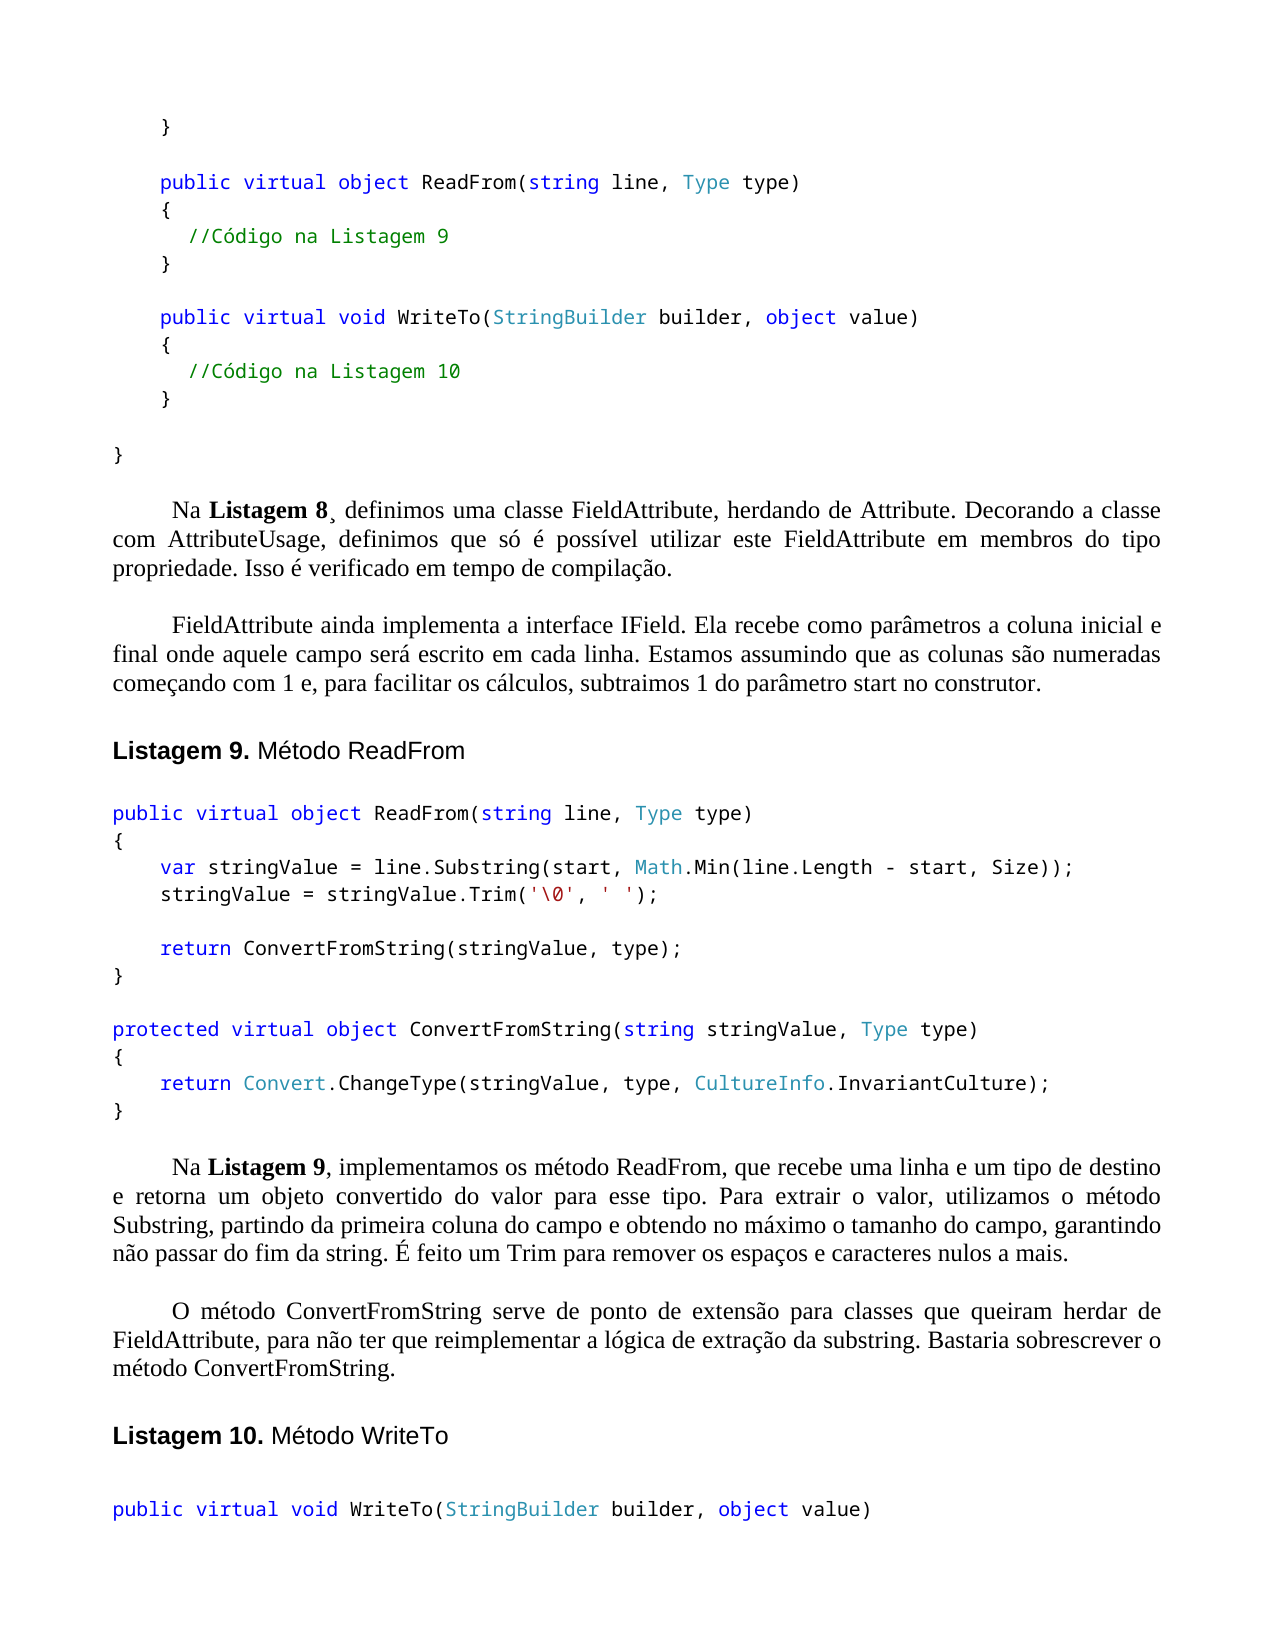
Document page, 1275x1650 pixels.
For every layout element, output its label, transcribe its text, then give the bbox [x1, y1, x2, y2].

text Na Listagem 9, implementamos os método ReadFrom, que recebe uma linha e um tipo de destino e retorna um objeto convertido do valor para esse tipo. Para extrair o valor, utilizamos o método Substring, partindo da primeira coluna do campo e obtendo no máximo o tamanho do campo, garantindo não passar do fim da string. É feito um Trim para remover os espaços e caracteres nulos a mais. [112, 1152, 1162, 1267]
text return Convert.ChangeType(stringValue, type, CultureInfo.InvariantCulture); [112, 1069, 1162, 1096]
text { [112, 1042, 1162, 1069]
text } [112, 962, 1162, 988]
text public virtual object ReadFrom(string line, Type type) [112, 168, 1162, 195]
text { [112, 330, 1162, 357]
text Listagem 9. Método ReadFrom [112, 736, 1162, 765]
text } [112, 1096, 1162, 1123]
text Listagem 10. Método WriteTo [112, 1421, 1162, 1450]
text { [112, 827, 1162, 854]
text public virtual void WriteTo(StringBuilder builder, object value) [112, 303, 1162, 330]
text public virtual object ReadFrom(string line, Type type) [112, 800, 1162, 827]
text } [112, 440, 1162, 467]
text //Código na Listagem 9 [112, 222, 1162, 249]
text } [112, 249, 1162, 276]
text } [112, 384, 1162, 411]
text public virtual void WriteTo(StringBuilder builder, object value) [112, 1496, 1162, 1522]
text //Código na Listagem 10 [112, 357, 1162, 384]
text stringValue = stringValue.Trim('\0', ' '); [112, 881, 1162, 908]
text { [112, 195, 1162, 222]
text FieldAttribute ainda implementa a interface IField. Ela recebe como parâmetros a coluna inicial e final onde aquele campo será escrito em cada linha. Estamos assumindo que as colunas são numeradas começando com 1 e, para facilitar os cálculos, subtraimos 1 do parâmetro start no construtor. [112, 611, 1162, 697]
text return ConvertFromString(stringValue, type); [112, 934, 1162, 962]
text O método ConvertFromString serve de ponto de extensão para classes que queiram herdar de FieldAttribute, para não ter que reimplementar a lógica de extração da substring. Bastaria sobrescrever o método ConvertFromString. [112, 1296, 1162, 1382]
text var stringValue = line.Substring(start, Math.Min(line.Length - start, Size)); [112, 854, 1162, 881]
text protected virtual object ConvertFromString(string stringValue, Type type) [112, 1016, 1162, 1042]
text Na Listagem 8¸ definimos uma classe FieldAttribute, herdando de Attribute. Decorando a classe com AttributeUsage, definimos que só é possível utilizar este FieldAttribute em membros do tipo propriedade. Isso é verificado em tempo de compilação. [112, 496, 1162, 582]
text } [112, 112, 1162, 139]
